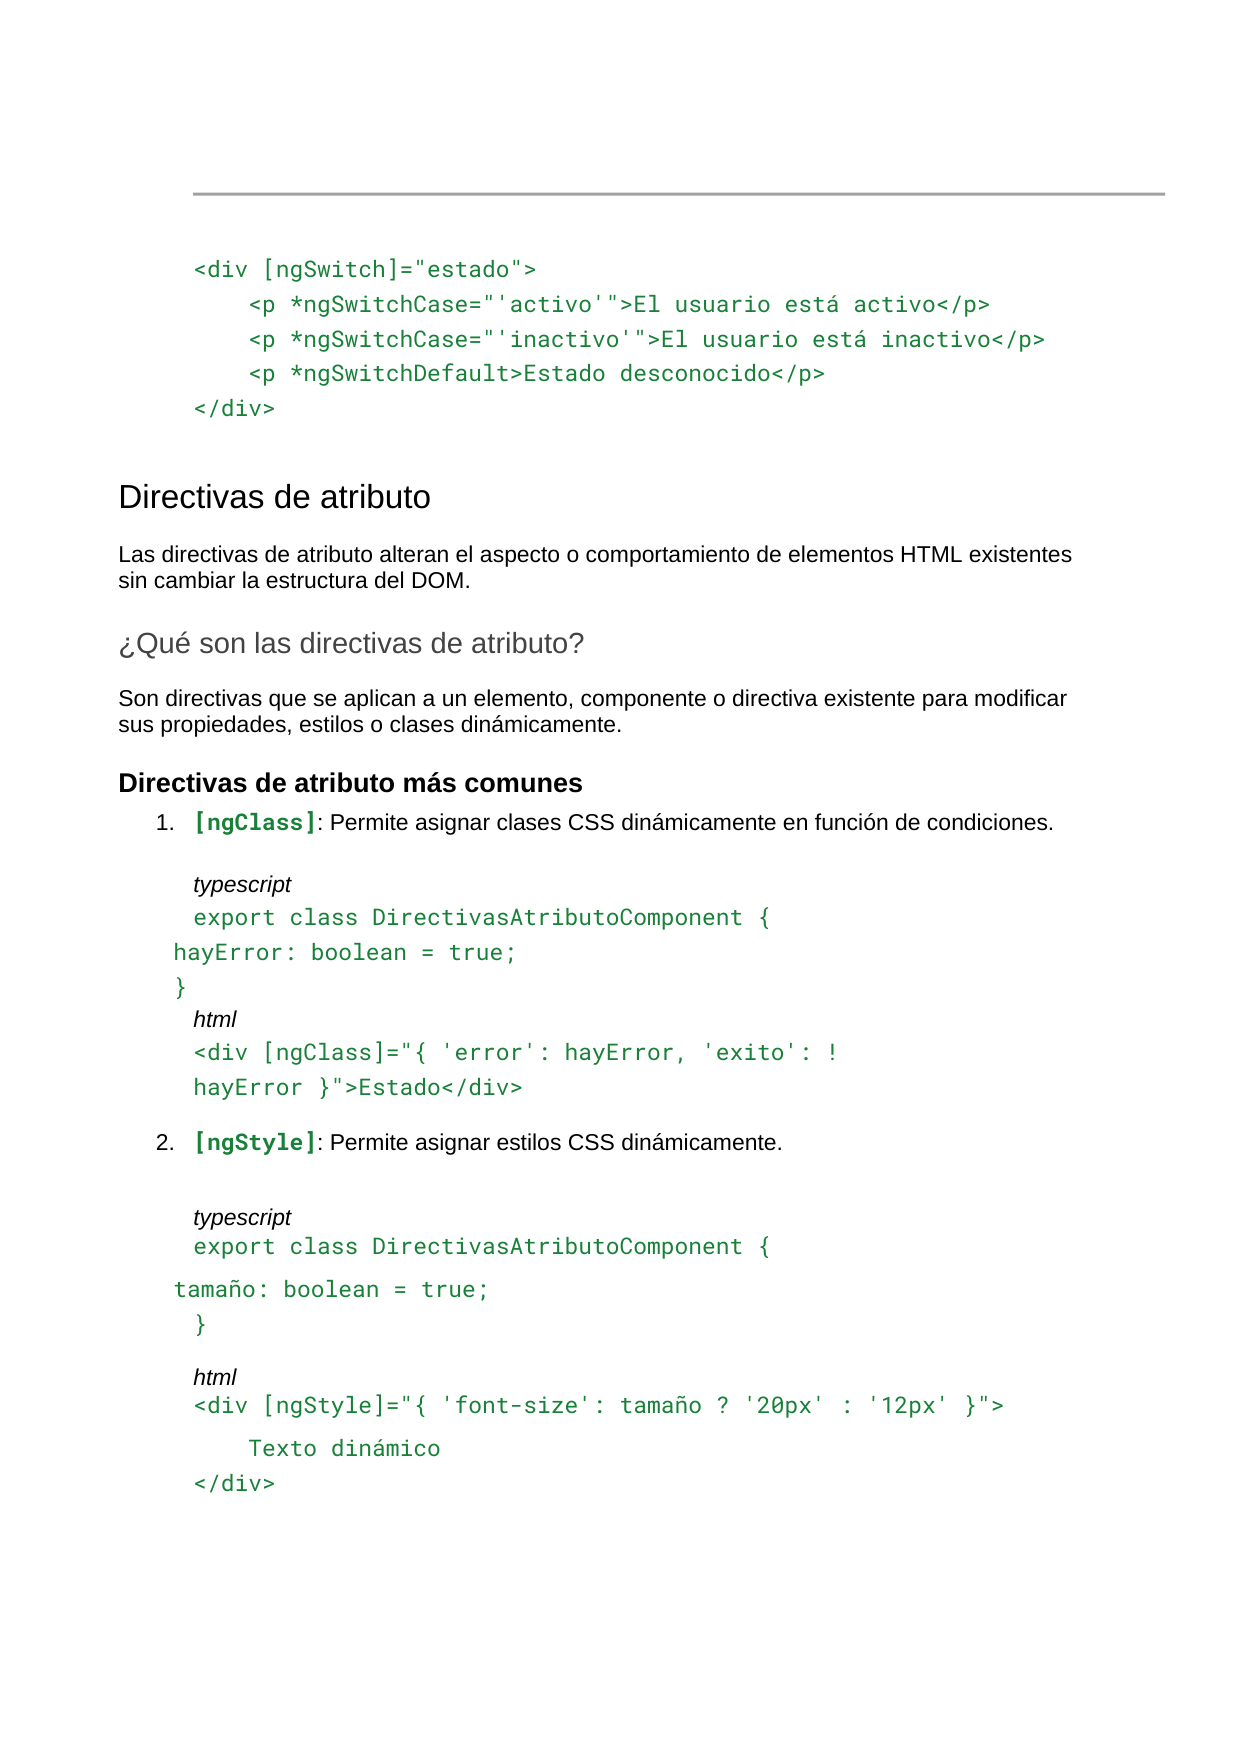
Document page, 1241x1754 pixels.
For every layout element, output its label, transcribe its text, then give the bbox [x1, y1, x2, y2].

text hayError: boolean = true; } [118, 936, 1090, 1001]
text } [193, 1308, 1090, 1338]
text html <div [ngClass]="{ 'error': hayError, 'exito': !hayError }">Estado</div> [193, 1006, 1090, 1101]
subtitle Directivas de atributo [118, 477, 1090, 516]
list [ngStyle]: Permite asignar estilos CSS dinámicamente. [156, 1127, 1090, 1183]
text <div [ngSwitch]="estado"> [193, 223, 1090, 284]
subtitle Directivas de atributo más comunes [118, 767, 1090, 798]
text <p *ngSwitchCase="'activo'">El usuario está activo</p> [193, 288, 1090, 318]
text typescript export class DirectivasAtributoComponent { [193, 1204, 1090, 1261]
text typescript export class DirectivasAtributoComponent { [193, 871, 1090, 932]
text <p *ngSwitchDefault>Estado desconocido</p> [193, 358, 1090, 388]
text <p *ngSwitchCase="'inactivo'">El usuario está inactivo</p> [193, 323, 1090, 353]
list [ngClass]: Permite asignar clases CSS dinámicamente en función de condiciones. [156, 807, 1090, 867]
text html <div [ngStyle]="{ 'font-size': tamaño ? '20px' : '12px' }"> [193, 1363, 1090, 1420]
text tamaño: boolean = true; [118, 1273, 1090, 1303]
text Son directivas que se aplican a un elemento, componente o directiva existente para modificar sus propiedades, estilos o clases dinámicamente. [118, 685, 1090, 738]
text </div> [193, 392, 1090, 423]
text Texto dinámico [193, 1432, 1090, 1463]
text Las directivas de atributo alteran el aspecto o comportamiento de elementos HTML existentes sin cambiar la estructura del DOM. [118, 541, 1090, 593]
subtitle ¿Qué son las directivas de atributo? [118, 627, 1090, 660]
text </div> [193, 1467, 1090, 1497]
